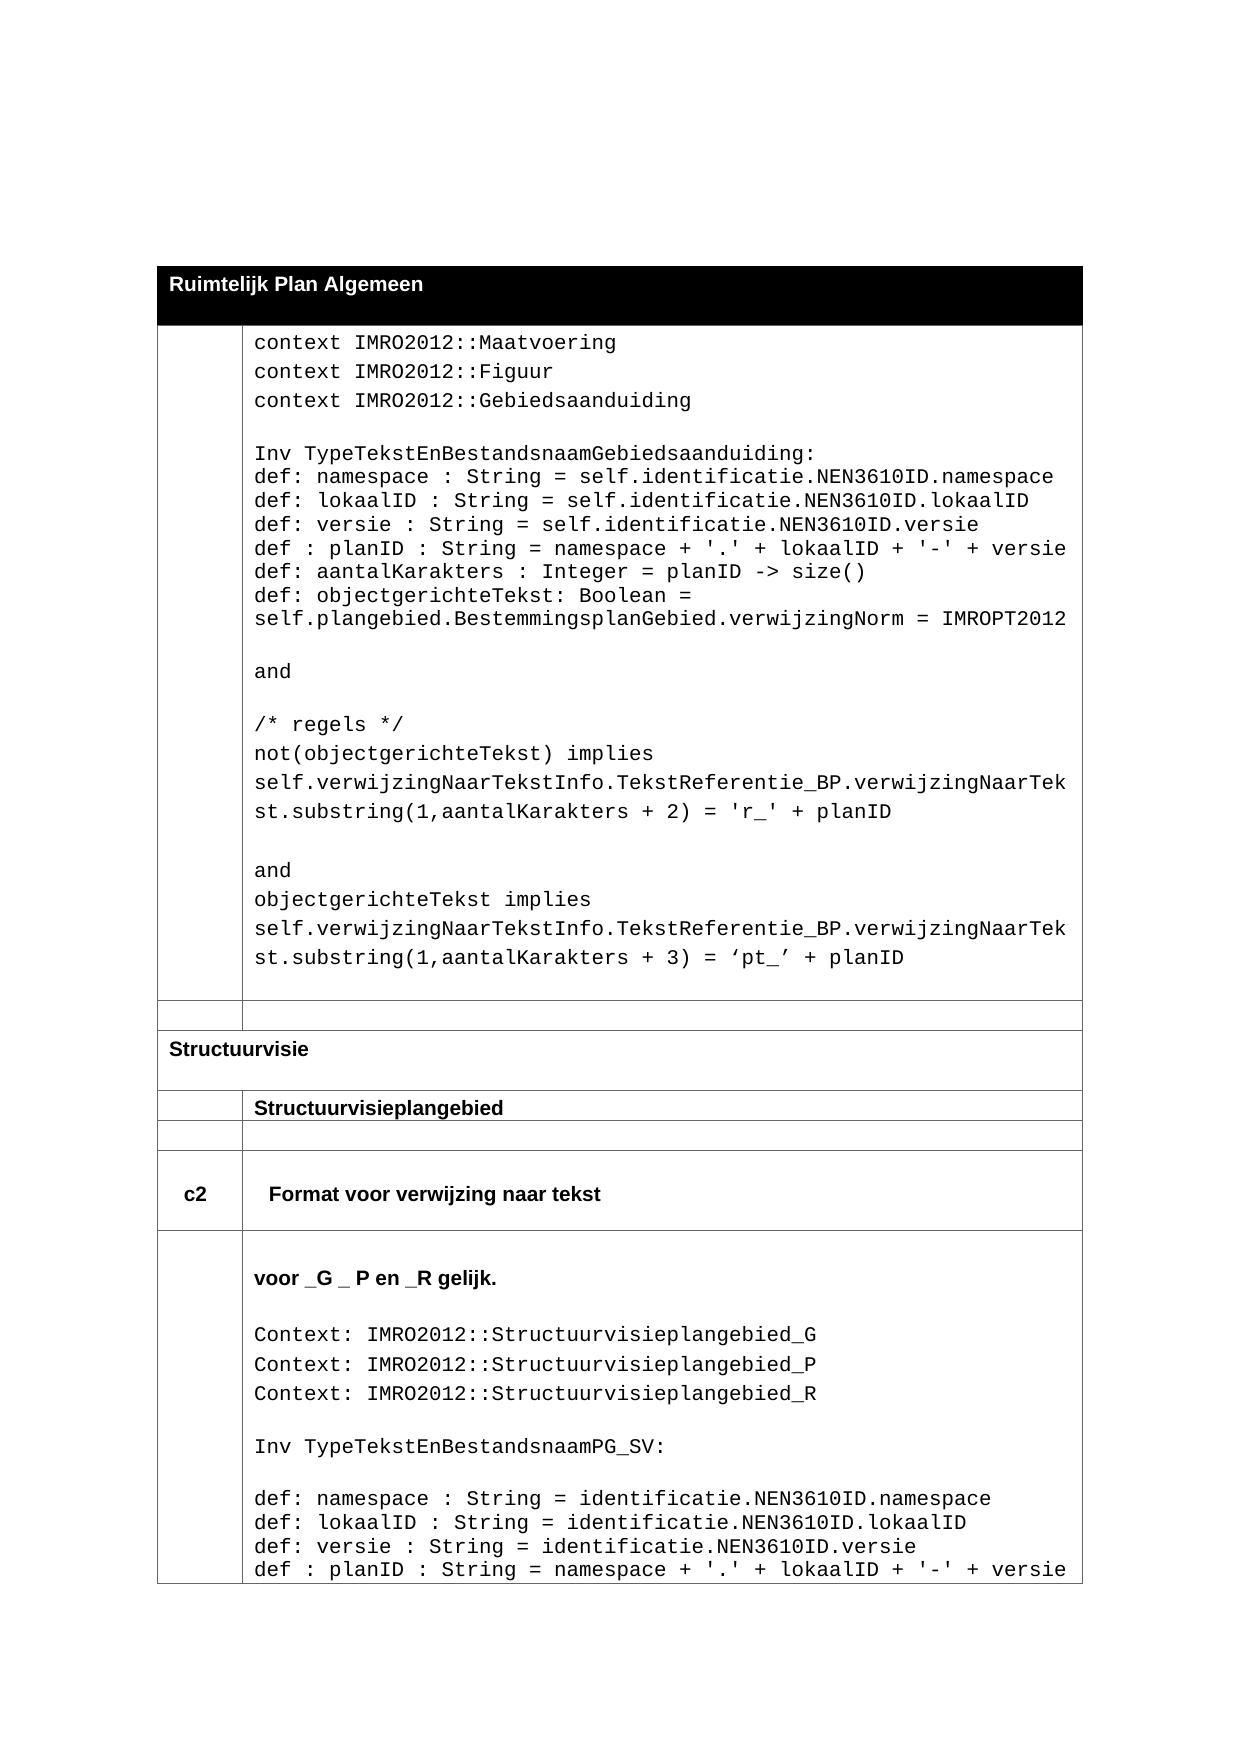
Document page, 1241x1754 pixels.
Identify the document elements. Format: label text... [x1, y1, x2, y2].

table_cell [158, 1091, 242, 1120]
table_cell [158, 326, 242, 1000]
table_cell [243, 1001, 1082, 1030]
table_cell c2 [158, 1151, 242, 1230]
table_header Ruimtelijk Plan Algemeen [158, 267, 1082, 325]
table_cell Structuurvisie [158, 1031, 1082, 1090]
table_cell [158, 1231, 242, 1583]
table_cell Format voor verwijzing naar tekst [243, 1151, 1082, 1230]
table_cell [243, 1121, 1082, 1150]
table_cell [158, 1121, 242, 1150]
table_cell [243, 1231, 1082, 1583]
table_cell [243, 326, 1082, 1000]
table_cell Structuurvisieplangebied [243, 1091, 1082, 1120]
table_cell [158, 1001, 242, 1030]
